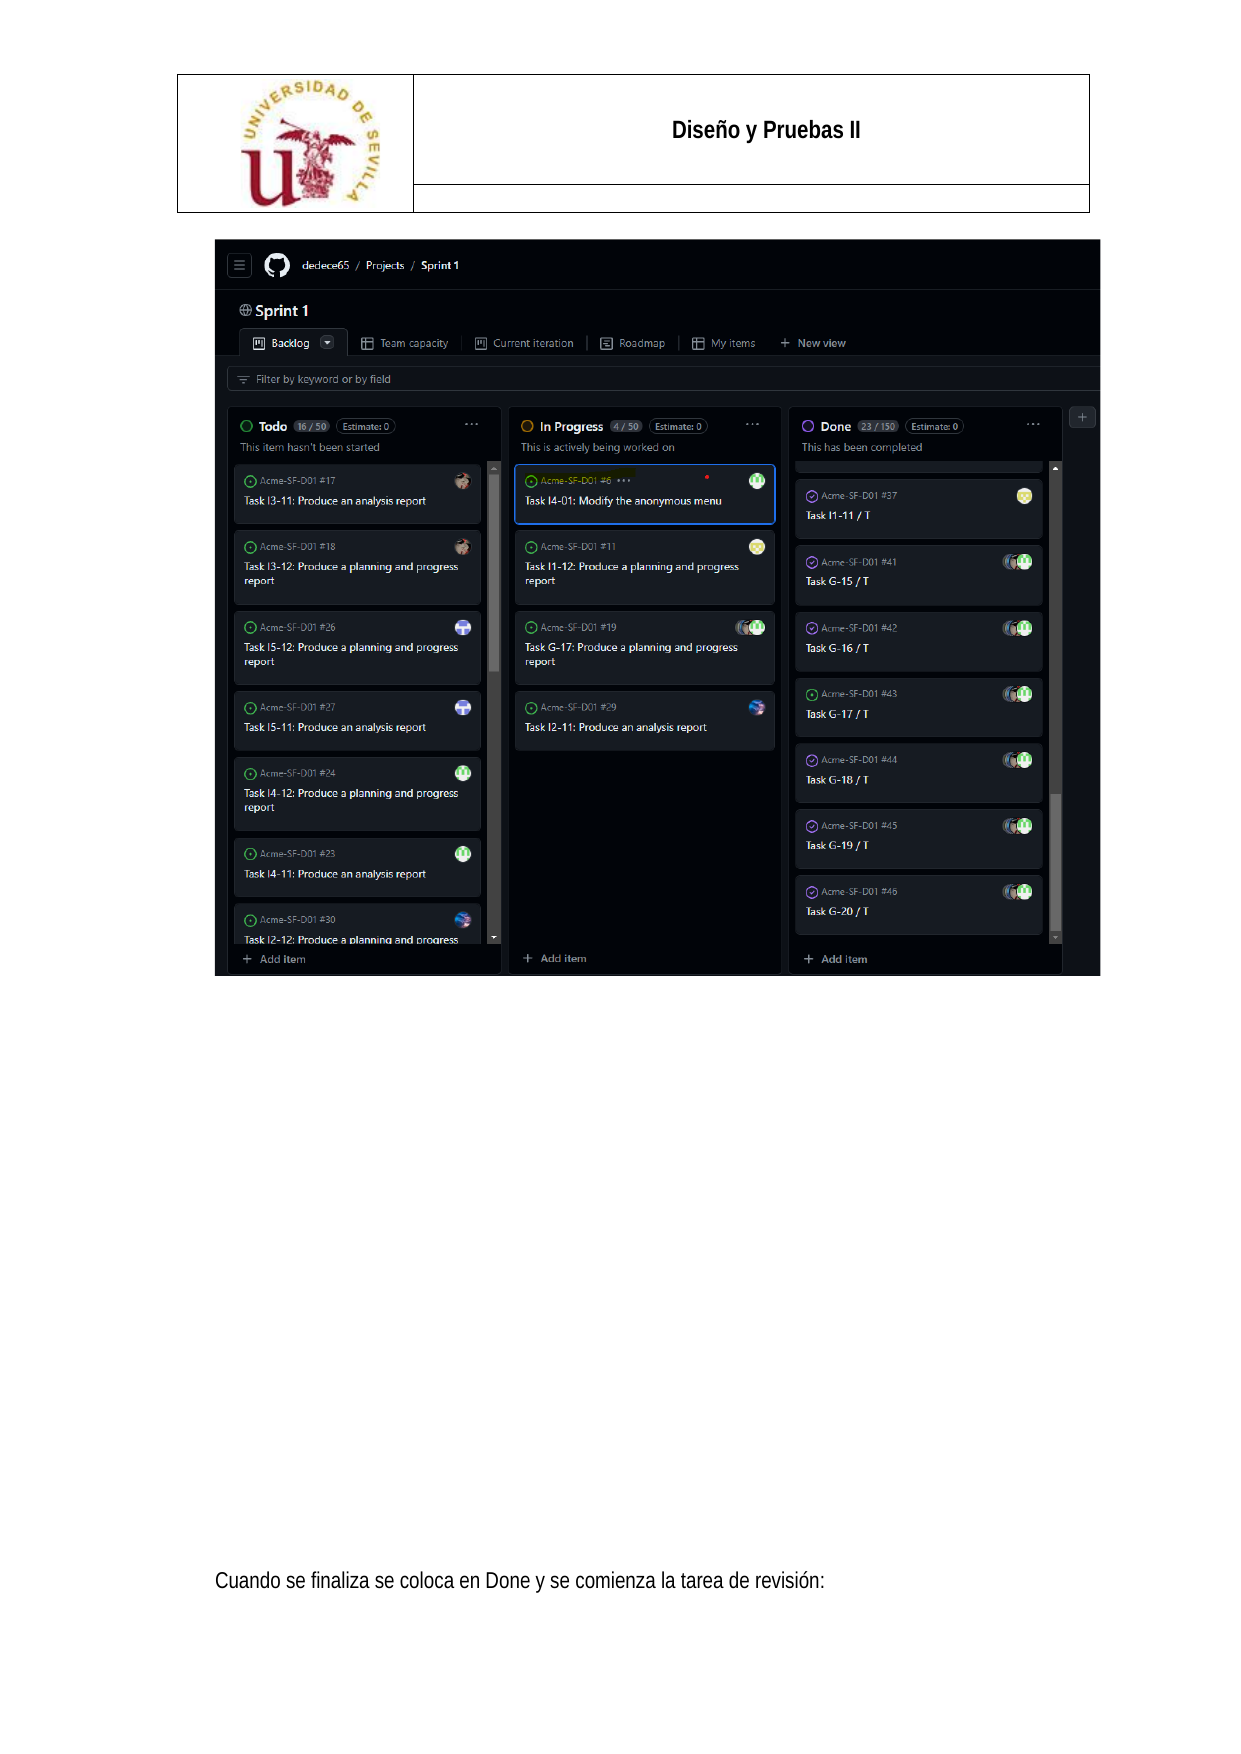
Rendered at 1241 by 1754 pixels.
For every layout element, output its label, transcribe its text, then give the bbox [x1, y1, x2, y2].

text Cuando se finaliza se coloca en Done y se comienza la tarea de revisión: [215, 1567, 1063, 1593]
picture [240, 79, 381, 208]
picture [214, 239, 1101, 976]
